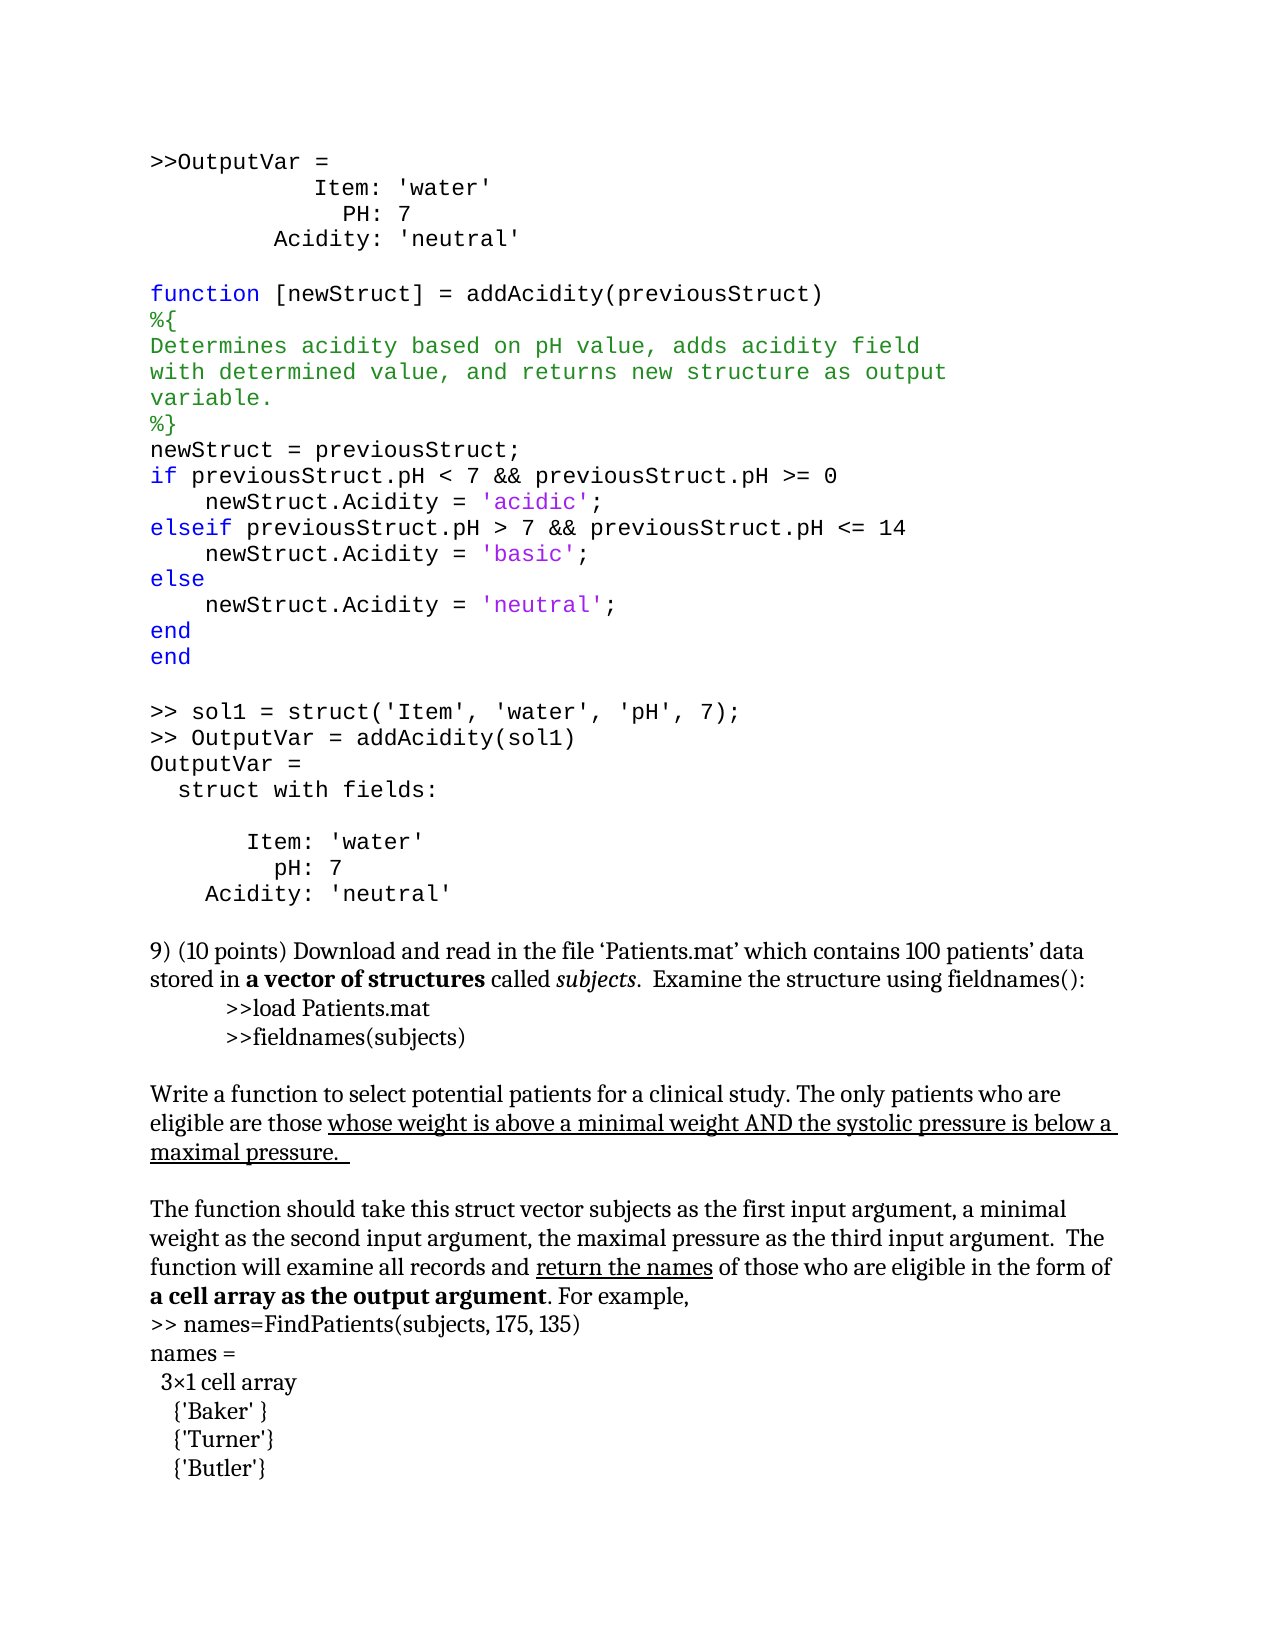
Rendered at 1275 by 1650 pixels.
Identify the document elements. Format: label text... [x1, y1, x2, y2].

text else [150, 568, 1125, 594]
text >>fieldnames(subjects) [150, 1023, 1125, 1052]
text >> names=FindPatients(subjects, 175, 135) [150, 1310, 1125, 1339]
text {'Baker' } [150, 1397, 1125, 1425]
text newStruct.Acidity = 'acidic'; [150, 490, 1125, 516]
text Determines acidity based on pH value, adds acidity field [150, 334, 1125, 360]
text 9) (10 points) Download and read in the file ‘Patients.mat’ which contains 100 patients’ data stored in a vector of structures called subjects. Examine the structure using fieldnames(): [150, 937, 1125, 994]
text newStruct = previousStruct; [150, 438, 1125, 464]
text variable. [150, 386, 1125, 412]
text newStruct.Acidity = 'basic'; [150, 542, 1125, 568]
text >> OutputVar = addAcidity(sol1) [150, 726, 1125, 752]
text OutputVar = [150, 752, 1125, 778]
text newStruct.Acidity = 'neutral'; [150, 594, 1125, 620]
text Item: 'water' [150, 830, 1125, 856]
text >>load Patients.mat [150, 994, 1125, 1023]
text PH: 7 [150, 202, 1125, 228]
text >> sol1 = struct('Item', 'water', 'pH', 7); [150, 700, 1125, 726]
text The function should take this struct vector subjects as the first input argument, a minimal weight as the second input argument, the maximal pressure as the third input argument. The function will examine all records and return the names of those who are eligible in the form of a cell array as the output argument. For example, [150, 1195, 1125, 1310]
text %{ [150, 308, 1125, 334]
text >>OutputVar = [150, 150, 1125, 176]
text with determined value, and returns new structure as output [150, 360, 1125, 386]
text Write a function to select potential patients for a clinical study. The only patients who are eligible are those whose weight is above a minimal weight AND the systolic pressure is below a maximal pressure. [150, 1080, 1125, 1167]
text {'Butler'} [150, 1454, 1125, 1483]
text struct with fields: [150, 778, 1125, 804]
text {'Turner'} [150, 1425, 1125, 1454]
text elseif previousStruct.pH > 7 && previousStruct.pH <= 14 [150, 516, 1125, 542]
text names = [150, 1339, 1125, 1368]
text end [150, 646, 1125, 672]
text Item: 'water' [150, 176, 1125, 202]
text if previousStruct.pH < 7 && previousStruct.pH >= 0 [150, 464, 1125, 490]
text pH: 7 [150, 856, 1125, 882]
text end [150, 620, 1125, 646]
text Acidity: 'neutral' [150, 228, 1125, 254]
text function [newStruct] = addAcidity(previousStruct) [150, 282, 1125, 308]
text Acidity: 'neutral' [150, 882, 1125, 908]
text 3×1 cell array [150, 1368, 1125, 1397]
text %} [150, 412, 1125, 438]
